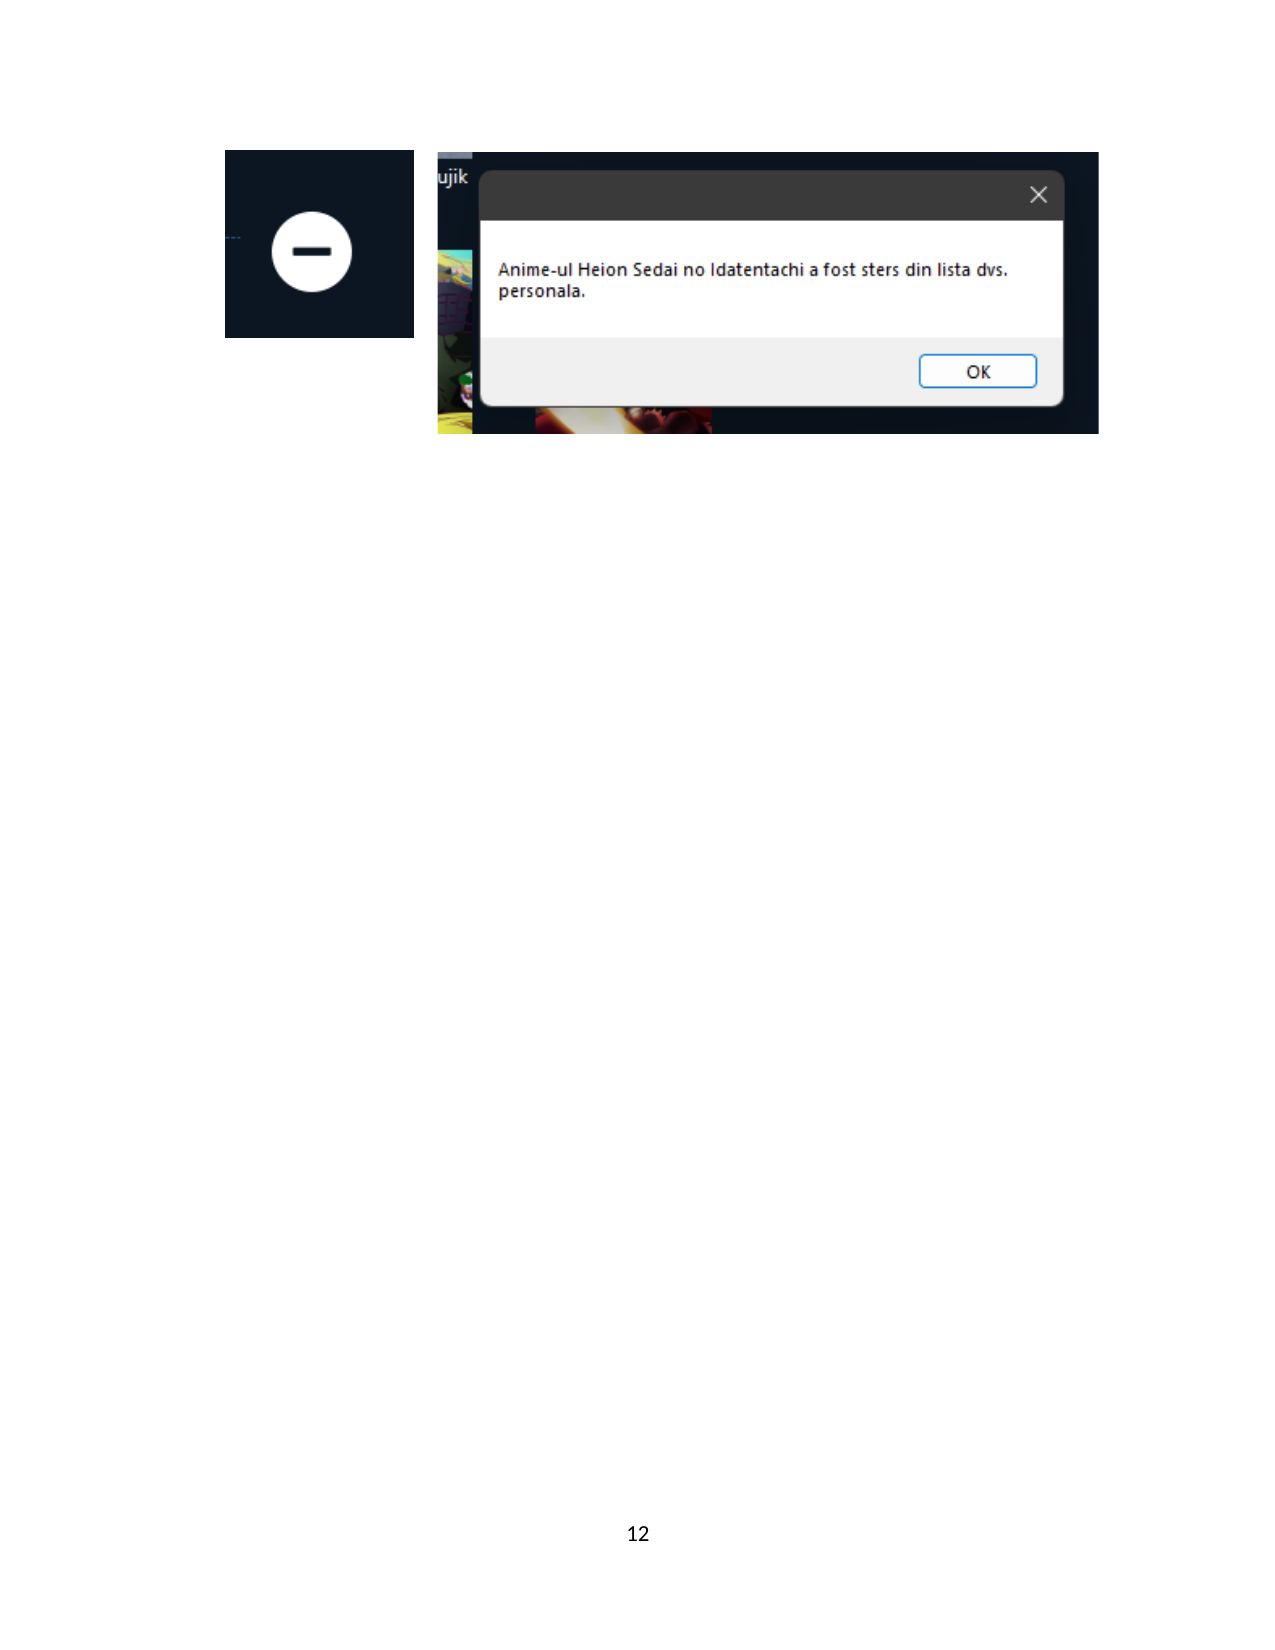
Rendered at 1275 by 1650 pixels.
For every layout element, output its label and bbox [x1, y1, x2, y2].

picture [225, 150, 414, 338]
picture [437, 152, 1099, 434]
